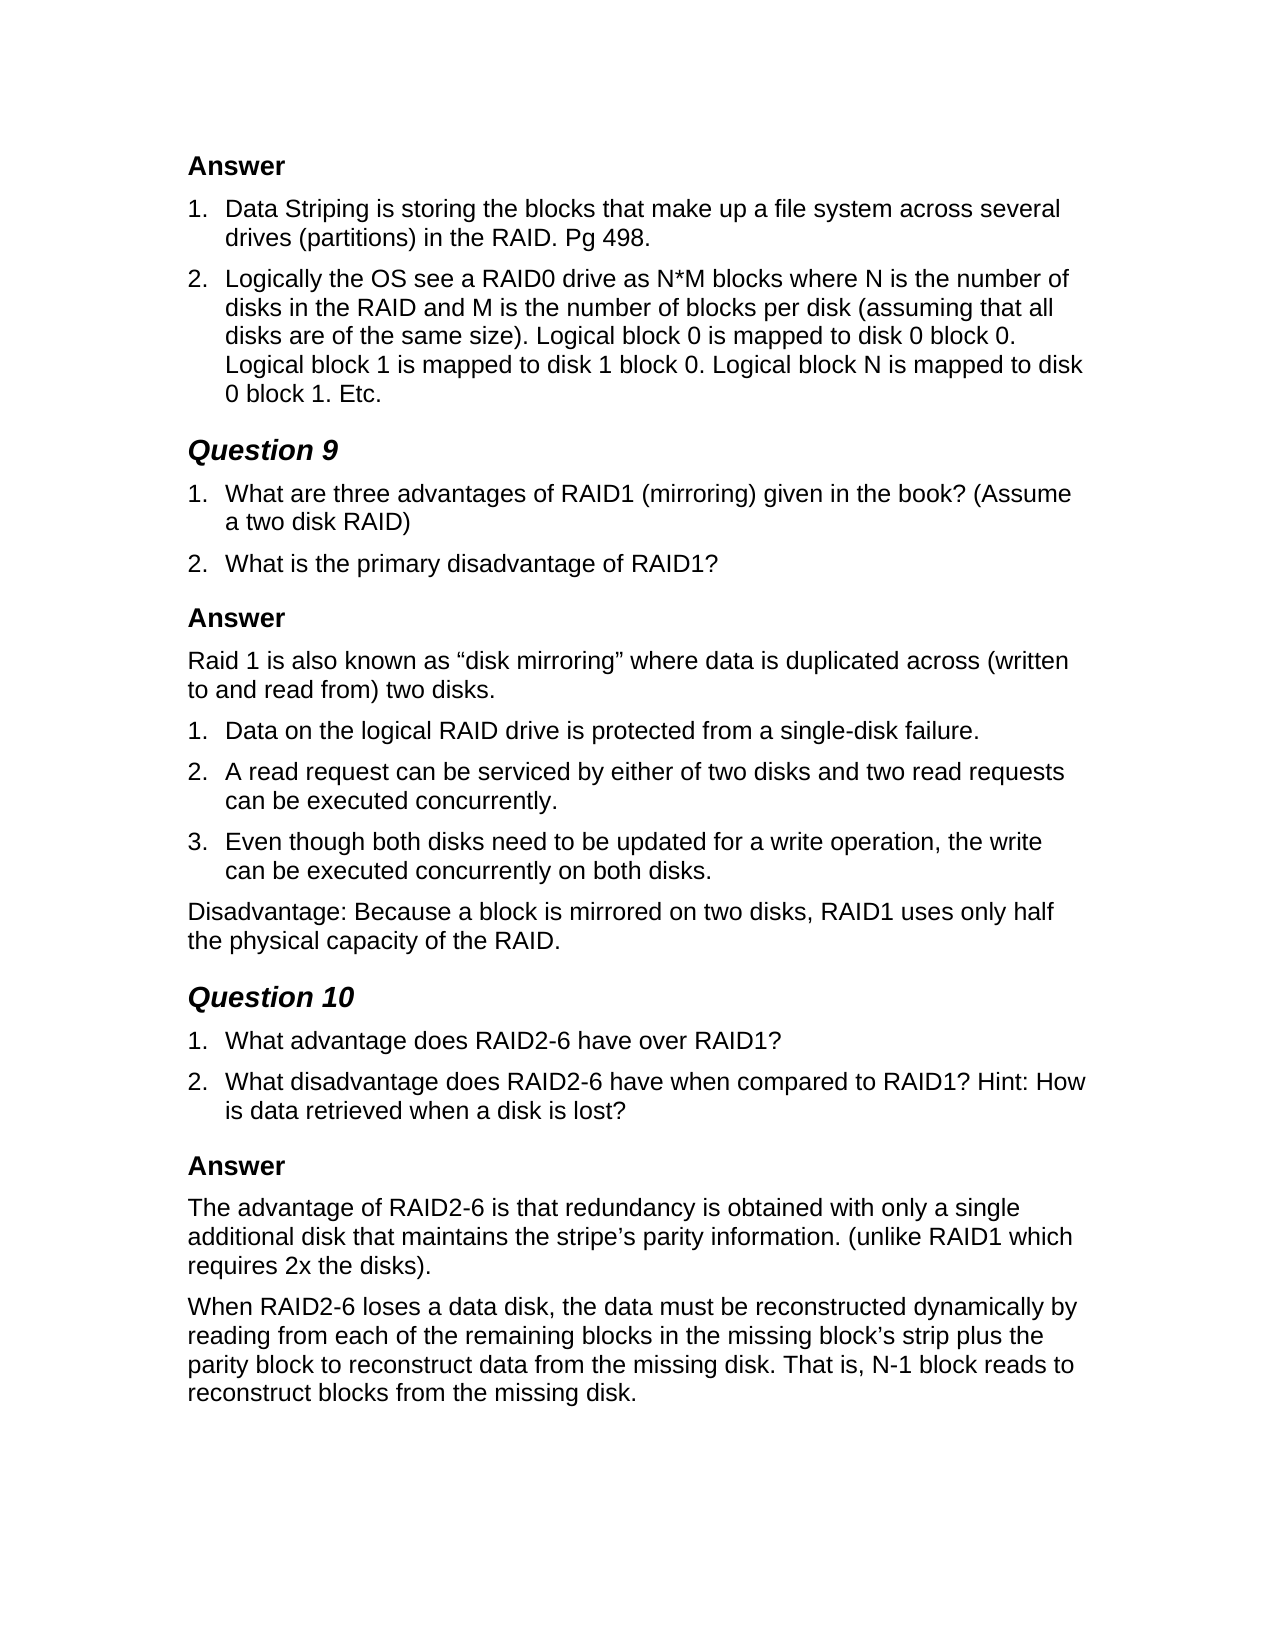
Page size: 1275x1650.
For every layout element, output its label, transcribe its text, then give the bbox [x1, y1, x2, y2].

text The advantage of RAID2-6 is that redundancy is obtained with only a single additional disk that maintains the stripe’s parity information. (unlike RAID1 which requires 2x the disks). [187, 1193, 1087, 1279]
list What are three advantages of RAID1 (mirroring) given in the book? (Assume a two disk RAID) [187, 478, 1087, 536]
subtitle Answer [187, 602, 1087, 633]
list What is the primary disadvantage of RAID1? [187, 548, 1087, 577]
subtitle Question 10 [187, 980, 1087, 1013]
text Disadvantage: Because a block is mirrored on two disks, RAID1 uses only half the physical capacity of the RAID. [187, 897, 1087, 955]
list A read request can be serviced by either of two disks and two read requests can be executed concurrently. [187, 757, 1087, 815]
text When RAID2-6 loses a data disk, the data must be reconstructed dynamically by reading from each of the remaining blocks in the missing block’s strip plus the parity block to reconstruct data from the missing disk. That is, N-1 block reads to reconstruct blocks from the missing disk. [187, 1292, 1087, 1407]
text Raid 1 is also known as “disk mirroring” where data is duplicated across (written to and read from) two disks. [187, 646, 1087, 703]
list Data on the logical RAID drive is protected from a single-disk failure. [187, 716, 1087, 745]
subtitle Answer [187, 1149, 1087, 1181]
list Data Striping is storing the blocks that make up a file system across several drives (partitions) in the RAID. Pg 498. [187, 194, 1087, 251]
subtitle Answer [187, 150, 1087, 181]
list Even though both disks need to be updated for a write operation, the write can be executed concurrently on both disks. [187, 827, 1087, 885]
list What advantage does RAID2-6 have over RAID1? [187, 1026, 1087, 1054]
list Logically the OS see a RAID0 drive as N*M blocks where N is the number of disks in the RAID and M is the number of blocks per disk (assuming that all disks are of the same size). Logical block 0 is mapped to disk 0 block 0. Logical block 1 is mapped to disk 1 block 0. Logical block N is mapped to disk 0 block 1. Etc. [187, 264, 1087, 407]
subtitle Question 9 [187, 432, 1087, 466]
list What disadvantage does RAID2-6 have when compared to RAID1? Hint: How is data retrieved when a disk is lost? [187, 1067, 1087, 1124]
